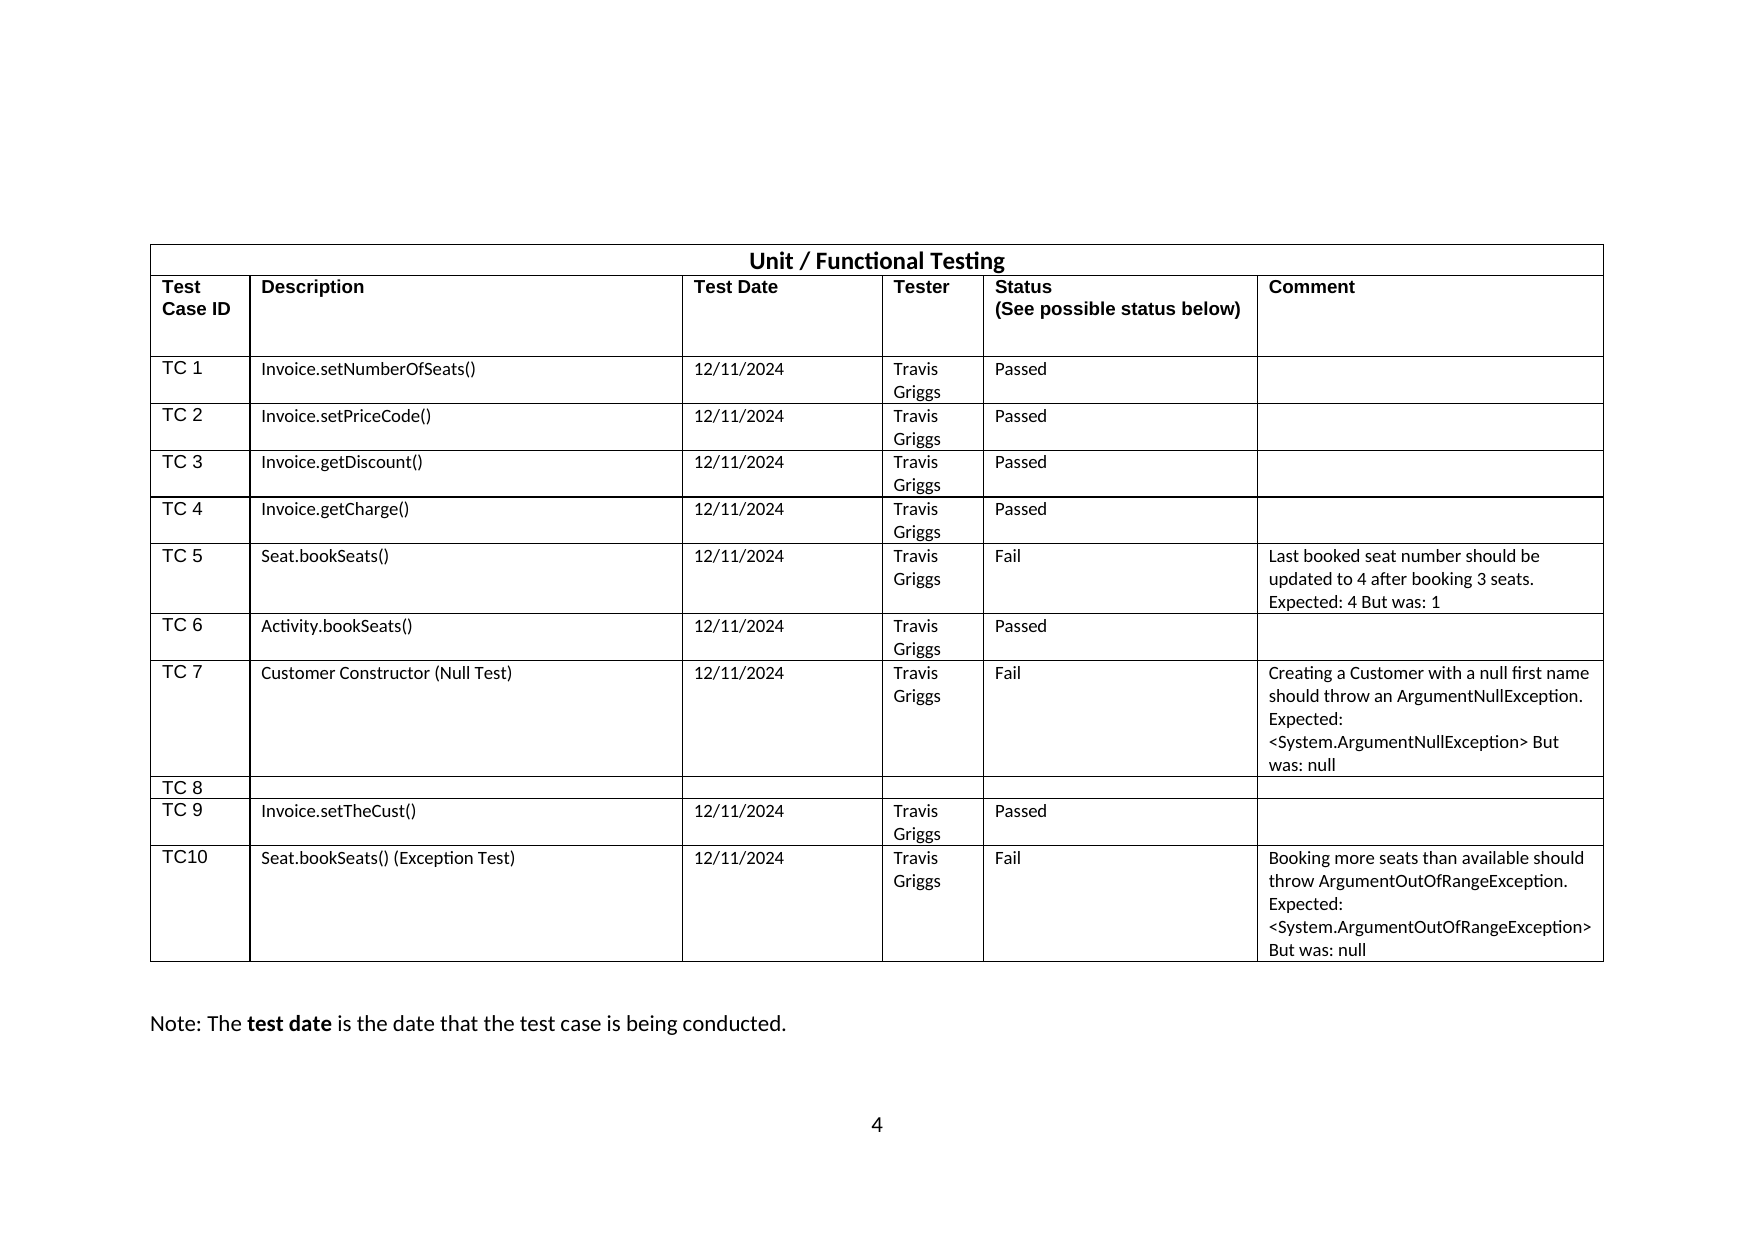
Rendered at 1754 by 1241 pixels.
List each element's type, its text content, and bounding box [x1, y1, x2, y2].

table_cell TC 2 [151, 404, 249, 449]
table_cell TC 6 [151, 614, 249, 660]
table_cell Invoice.setPriceCode() [251, 404, 682, 449]
table_cell Comment [1258, 276, 1603, 356]
table_cell Invoice.getDiscount() [251, 451, 682, 496]
table_cell TC 8 [151, 777, 249, 798]
table_cell Travis Griggs [883, 661, 983, 776]
table_cell Last booked seat number should be updated to 4 after booking 3 seats. Expected: 4 But was: 1 [1258, 544, 1603, 613]
table_cell Travis Griggs [883, 451, 983, 496]
table_cell Activity.bookSeats() [251, 614, 682, 660]
table_cell Passed [984, 614, 1257, 660]
table_cell Test Case ID [151, 276, 249, 356]
table_cell Passed [984, 404, 1257, 449]
table_cell TC 7 [151, 661, 249, 776]
table_cell Fail [984, 661, 1257, 776]
table_cell 12/11/2024 [683, 404, 882, 449]
table_cell 12/11/2024 [683, 498, 882, 543]
table_cell Seat.bookSeats() (Exception Test) [251, 846, 682, 961]
table_cell [883, 777, 983, 798]
table_cell Passed [984, 799, 1257, 845]
table_cell Fail [984, 846, 1257, 961]
table_cell Travis Griggs [883, 498, 983, 543]
table_cell 12/11/2024 [683, 661, 882, 776]
table_cell [1258, 451, 1603, 496]
table_cell Seat.bookSeats() [251, 544, 682, 613]
table_cell 12/11/2024 [683, 846, 882, 961]
table_cell Travis Griggs [883, 846, 983, 961]
table_cell Invoice.setTheCust() [251, 799, 682, 845]
table_cell TC 5 [151, 544, 249, 613]
table_header Unit / Functional Testing [151, 245, 1603, 275]
table_cell Passed [984, 451, 1257, 496]
table_cell Travis Griggs [883, 614, 983, 660]
table_cell [1258, 614, 1603, 660]
table_cell Fail [984, 544, 1257, 613]
table_cell [1258, 498, 1603, 543]
table_cell TC10 [151, 846, 249, 961]
table_cell Invoice.setNumberOfSeats() [251, 357, 682, 403]
table_cell 12/11/2024 [683, 357, 882, 403]
table_cell Invoice.getCharge() [251, 498, 682, 543]
table_cell TC 9 [151, 799, 249, 845]
table_cell [1258, 799, 1603, 845]
table_cell TC 4 [151, 498, 249, 543]
table_cell Passed [984, 498, 1257, 543]
table_cell [251, 777, 682, 798]
table_cell TC 1 [151, 357, 249, 403]
table_cell Status (See possible status below) [984, 276, 1257, 356]
table_cell Description [251, 276, 682, 356]
table_cell Tester [883, 276, 983, 356]
table_cell 12/11/2024 [683, 451, 882, 496]
table_cell 12/11/2024 [683, 614, 882, 660]
text Note: The test date is the date that the test case is being conducted. [150, 1009, 1604, 1037]
table_cell [683, 777, 882, 798]
table_cell Travis Griggs [883, 544, 983, 613]
table_cell Creating a Customer with a null first name should throw an ArgumentNullException. Expected: <System.ArgumentNullException> But was: null [1258, 661, 1603, 776]
table_cell Travis Griggs [883, 799, 983, 845]
table_cell Passed [984, 357, 1257, 403]
table_cell [1258, 404, 1603, 449]
table_cell Travis Griggs [883, 404, 983, 449]
table_cell 12/11/2024 [683, 799, 882, 845]
table_cell [1258, 357, 1603, 403]
table_cell Test Date [683, 276, 882, 356]
table_cell Customer Constructor (Null Test) [251, 661, 682, 776]
table_cell [984, 777, 1257, 798]
table_cell Travis Griggs [883, 357, 983, 403]
table_cell [1258, 777, 1603, 798]
table_cell TC 3 [151, 451, 249, 496]
table_cell Booking more seats than available should throw ArgumentOutOfRangeException. Expected: <System.ArgumentOutOfRangeException> But was: null [1258, 846, 1603, 961]
table_cell 12/11/2024 [683, 544, 882, 613]
